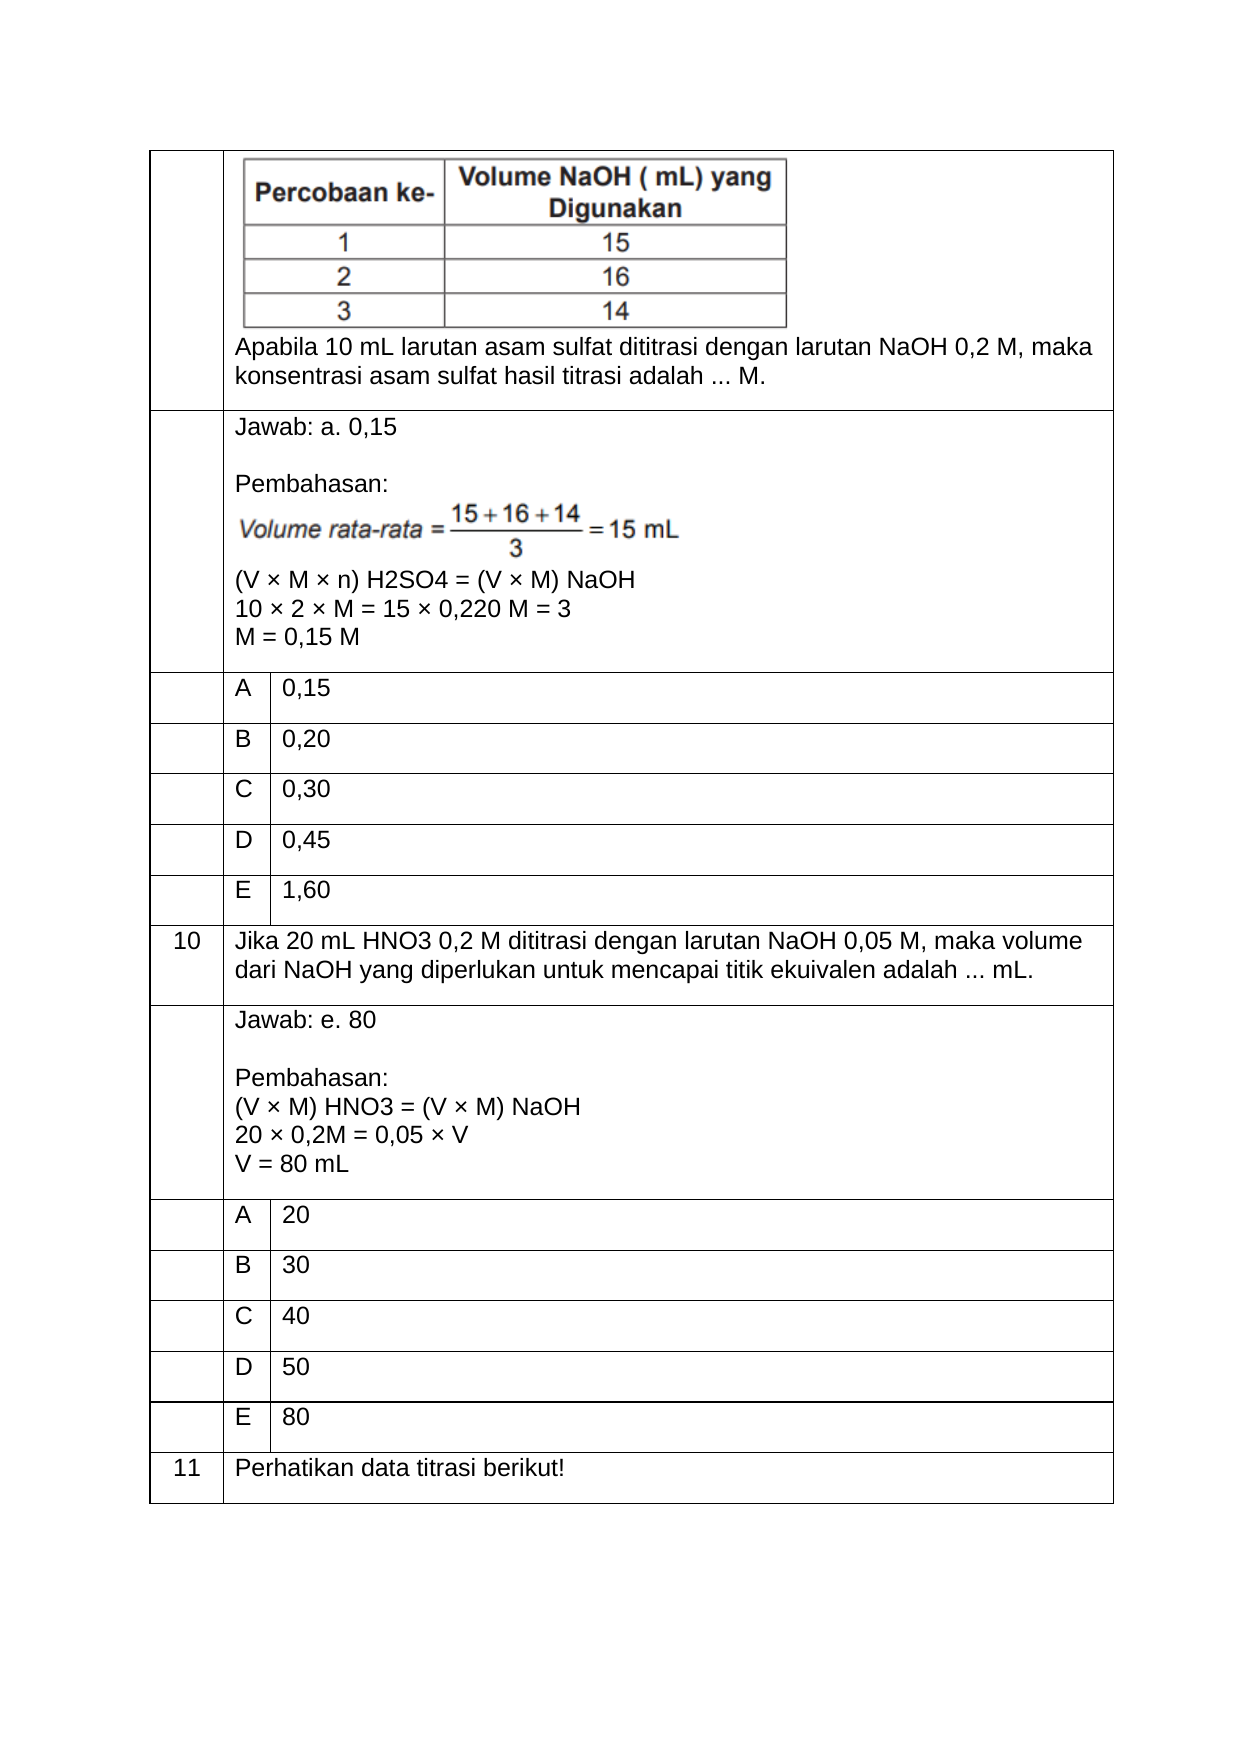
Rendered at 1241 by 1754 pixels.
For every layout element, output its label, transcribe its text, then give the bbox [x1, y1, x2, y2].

table_cell 0,15 [271, 673, 1113, 723]
table_cell D [224, 825, 270, 874]
table_cell B [224, 724, 270, 773]
table_cell 0,20 [271, 724, 1113, 773]
table_cell 50 [271, 1352, 1113, 1401]
table_cell B [224, 1251, 270, 1300]
table_cell [151, 411, 223, 672]
table_cell [151, 1251, 223, 1300]
table_cell [151, 724, 223, 773]
table_cell 11 [151, 1453, 223, 1503]
table_cell Jika 20 mL HNO3 0,2 M dititrasi dengan larutan NaOH 0,05 M, maka volume dari NaOH yang diperlukan untuk mencapai titik ekuivalen adalah ... mL. [224, 926, 1113, 1004]
picture [234, 151, 799, 332]
table_cell [151, 825, 223, 874]
table_cell 30 [271, 1251, 1113, 1300]
table_cell C [224, 1301, 270, 1351]
table_cell 80 [271, 1403, 1113, 1452]
table_cell [151, 1301, 223, 1351]
table_cell 40 [271, 1301, 1113, 1351]
table_cell D [224, 1352, 270, 1401]
table_cell E [224, 1403, 270, 1452]
table_cell 9 [151, 151, 223, 410]
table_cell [224, 151, 1113, 410]
table_cell A [224, 673, 270, 723]
table_cell 20 [271, 1200, 1113, 1249]
table_cell 0,30 [271, 774, 1113, 824]
table_cell 0,45 [271, 825, 1113, 874]
picture [234, 497, 698, 565]
table_cell [151, 1403, 223, 1452]
table_cell Jawab: a. 0,15 Pembahasan: (V × M × n) H2SO4 = (V × M) NaOH 10 × 2 × M = 15 × 0,220 M = 3 M = 0,15 M [224, 411, 1113, 672]
table_cell [151, 1200, 223, 1249]
table_cell Jawab: e. 80 Pembahasan: (V × M) HNO3 = (V × M) NaOH 20 × 0,2M = 0,05 × V V = 80 mL [224, 1006, 1113, 1199]
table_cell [224, 1453, 1113, 1503]
table_cell [151, 876, 223, 925]
table_cell A [224, 1200, 270, 1249]
table_cell [151, 673, 223, 723]
table_cell C [224, 774, 270, 824]
table_cell [151, 1352, 223, 1401]
table_cell 1,60 [271, 876, 1113, 925]
table_cell 10 [151, 926, 223, 1004]
table_cell E [224, 876, 270, 925]
table_cell [151, 774, 223, 824]
table_cell [151, 1006, 223, 1199]
